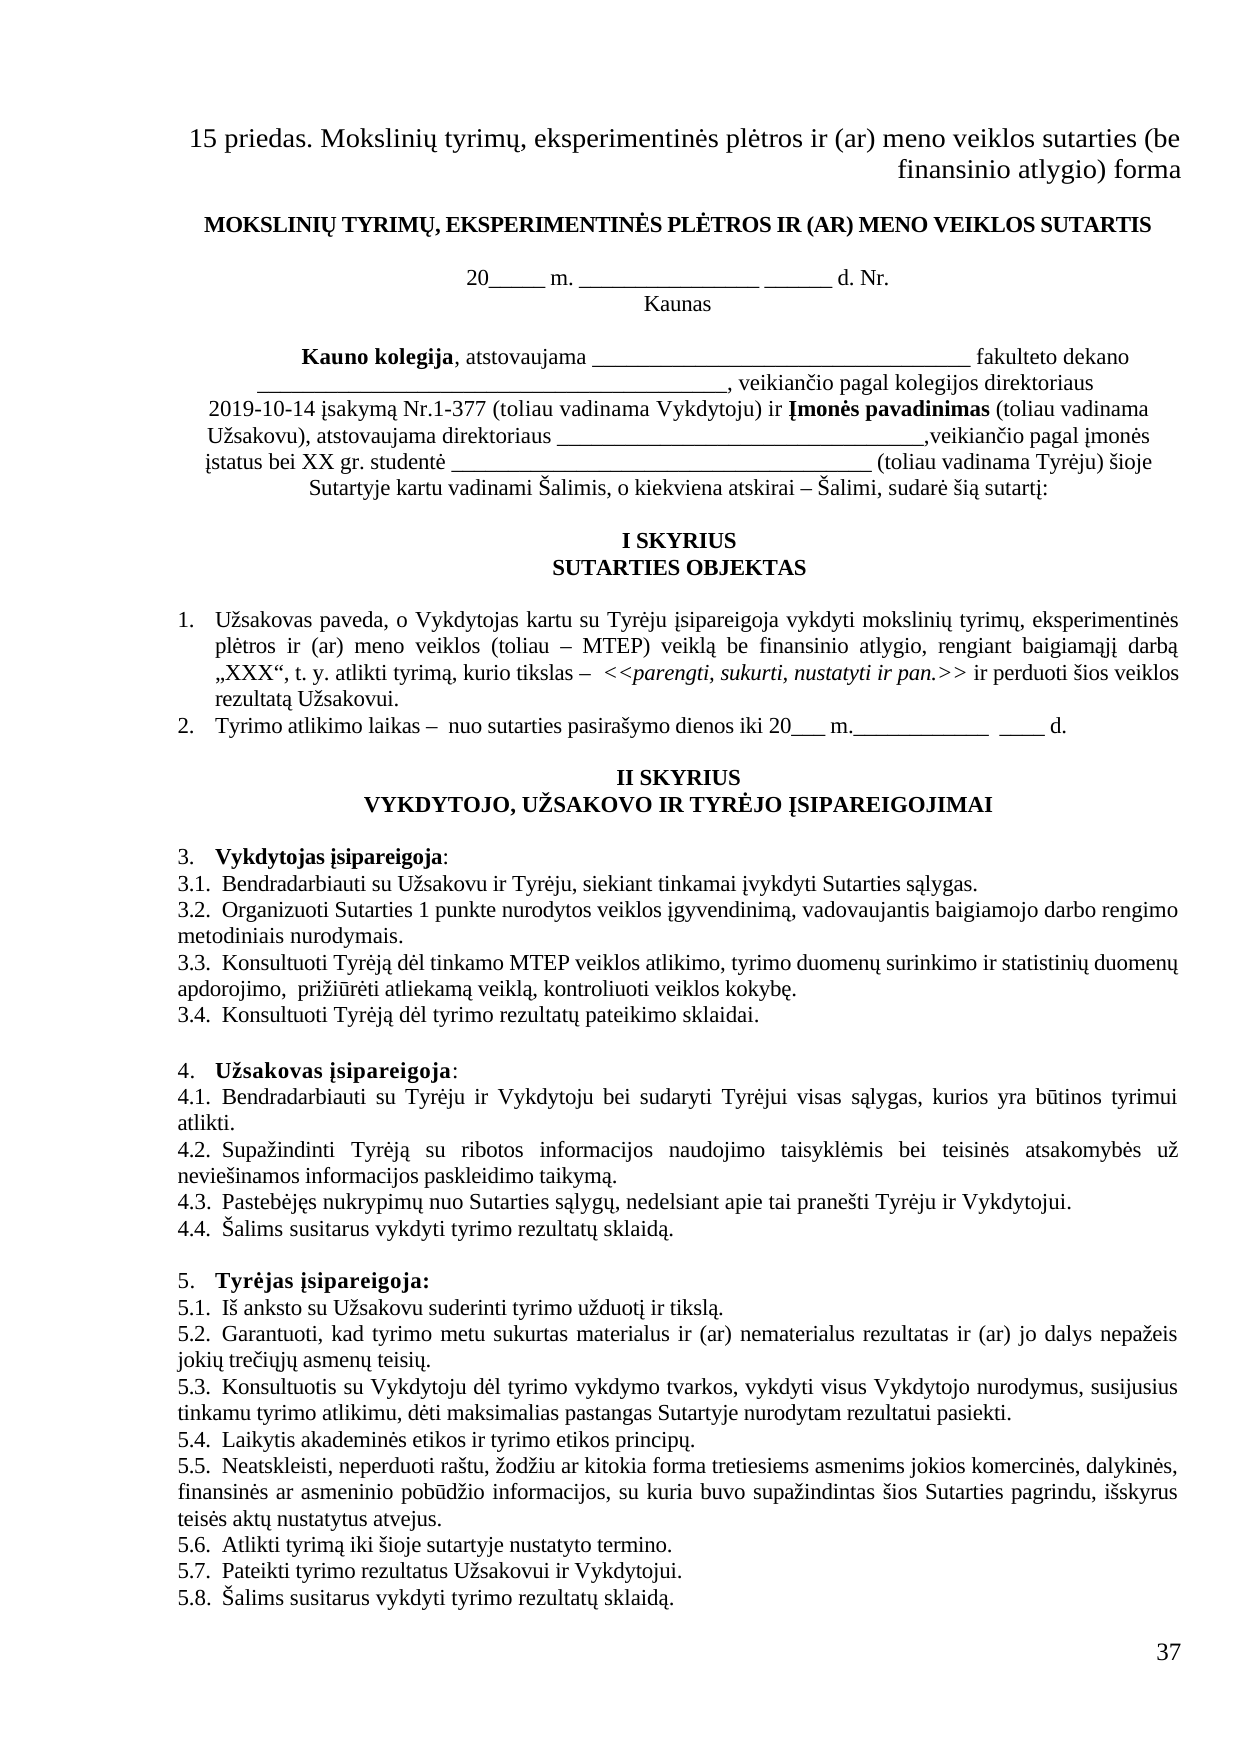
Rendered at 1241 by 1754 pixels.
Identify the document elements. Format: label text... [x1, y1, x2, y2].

list Garantuoti, kad tyrimo metu sukurtas materialus ir (ar) nematerialus rezultatas ir (ar) jo dalys nepažeis jokių trečiųjų asmenų teisių. [177, 1320, 1179, 1373]
list Konsultuoti Tyrėją dėl tyrimo rezultatų pateikimo sklaidai. [177, 1002, 1179, 1028]
list Konsultuoti Tyrėją dėl tinkamo MTEP veiklos atlikimo, tyrimo duomenų surinkimo ir statistinių duomenų apdorojimo, prižiūrėti atliekamą veiklą, kontroliuoti veiklos kokybę. [177, 949, 1179, 1002]
list Organizuoti Sutarties 1 punkte nurodytos veiklos įgyvendinimą, vadovaujantis baigiamojo darbo rengimo metodiniais nurodymais. [177, 896, 1179, 949]
text Kauno kolegija, atstovaujama _________________________________ fakulteto dekano _________________________________________, veikiančio pagal kolegijos direktoriaus 2019-10-14 įsakymą Nr.1-377 (toliau vadinama Vykdytoju) ir Įmonės pavadinimas (toliau vadinama Užsakovu), atstovaujama direktoriaus ________________________________,veikiančio pagal įmonės įstatus bei XX gr. studentė _____________________________________ (toliau vadinama Tyrėju) šioje Sutartyje kartu vadinami Šalimis, o kiekviena atskirai – Šalimi, sudarė šią sutartį: [178, 343, 1179, 501]
text I SKYRIUS [177, 527, 1181, 553]
list Užsakovas įsipareigoja: [177, 1057, 1179, 1083]
list Neatskleisti, neperduoti raštu, žodžiu ar kitokia forma tretiesiems asmenims jokios komercinės, dalykinės, finansinės ar asmeninio pobūdžio informacijos, su kuria buvo supažindintas šios Sutarties pagrindu, išskyrus teisės aktų nustatytus atvejus. [177, 1452, 1179, 1531]
list Atlikti tyrimą iki šioje sutartyje nustatyto termino. [177, 1531, 1179, 1557]
list Tyrimo atlikimo laikas – nuo sutarties pasirašymo dienos iki 20___ m.____________ ____ d. [177, 712, 1179, 738]
list Šalims susitarus vykdyti tyrimo rezultatų sklaidą. [177, 1215, 1179, 1241]
list Konsultuotis su Vykdytoju dėl tyrimo vykdymo tvarkos, vykdyti visus Vykdytojo nurodymus, susijusius tinkamu tyrimo atlikimu, dėti maksimalias pastangas Sutartyje nurodytam rezultatui pasiekti. [177, 1373, 1179, 1426]
subtitle 15 priedas. Mokslinių tyrimų, eksperimentinės plėtros ir (ar) meno veiklos sutarties (be finansinio atlygio) forma [177, 122, 1181, 184]
list Bendradarbiauti su Tyrėju ir Vykdytoju bei sudaryti Tyrėjui visas sąlygas, kurios yra būtinos tyrimui atlikti. [177, 1083, 1179, 1136]
list Iš anksto su Užsakovu suderinti tyrimo užduotį ir tikslą. [177, 1294, 1179, 1320]
list Bendradarbiauti su Užsakovu ir Tyrėju, siekiant tinkamai įvykdyti Sutarties sąlygas. [177, 870, 1179, 896]
text MOKSLINIŲ TYRIMŲ, EKSPERIMENTINĖS PLĖTROS IR (AR) MENO VEIKLOS SUTARTIS [177, 211, 1179, 237]
text Kaunas [177, 290, 1178, 316]
list Tyrėjas įsipareigoja: [177, 1267, 1179, 1294]
list Pastebėjęs nukrypimų nuo Sutarties sąlygų, nedelsiant apie tai pranešti Tyrėju ir Vykdytojui. [177, 1188, 1179, 1215]
text VYKDYTOJO, UŽSAKOVO IR TYRĖJO ĮSIPAREIGOJIMAI [178, 791, 1179, 817]
list Supažindinti Tyrėją su ribotos informacijos naudojimo taisyklėmis bei teisinės atsakomybės už neviešinamos informacijos paskleidimo taikymą. [177, 1136, 1179, 1188]
list Laikytis akademinės etikos ir tyrimo etikos principų. [177, 1426, 1179, 1452]
list Šalims susitarus vykdyti tyrimo rezultatų sklaidą. [177, 1584, 1179, 1610]
list Vykdytojas įsipareigoja: [177, 843, 1179, 870]
list Pateikti tyrimo rezultatus Užsakovui ir Vykdytojui. [177, 1557, 1179, 1584]
text SUTARTIES OBJEKTAS [177, 553, 1181, 580]
list Užsakovas paveda, o Vykdytojas kartu su Tyrėju įsipareigoja vykdyti mokslinių tyrimų, eksperimentinės plėtros ir (ar) meno veiklos (toliau – MTEP) veiklą be finansinio atlygio, rengiant baigiamąjį darbą „XXX“, t. y. atlikti tyrimą, kurio tikslas – <<parengti, sukurti, nustatyti ir pan.>> ir perduoti šios veiklos rezultatą Užsakovui. [177, 606, 1179, 712]
text II SKYRIUS [178, 764, 1179, 791]
text 20_____ m. ________________ ______ d. Nr. [177, 264, 1178, 290]
